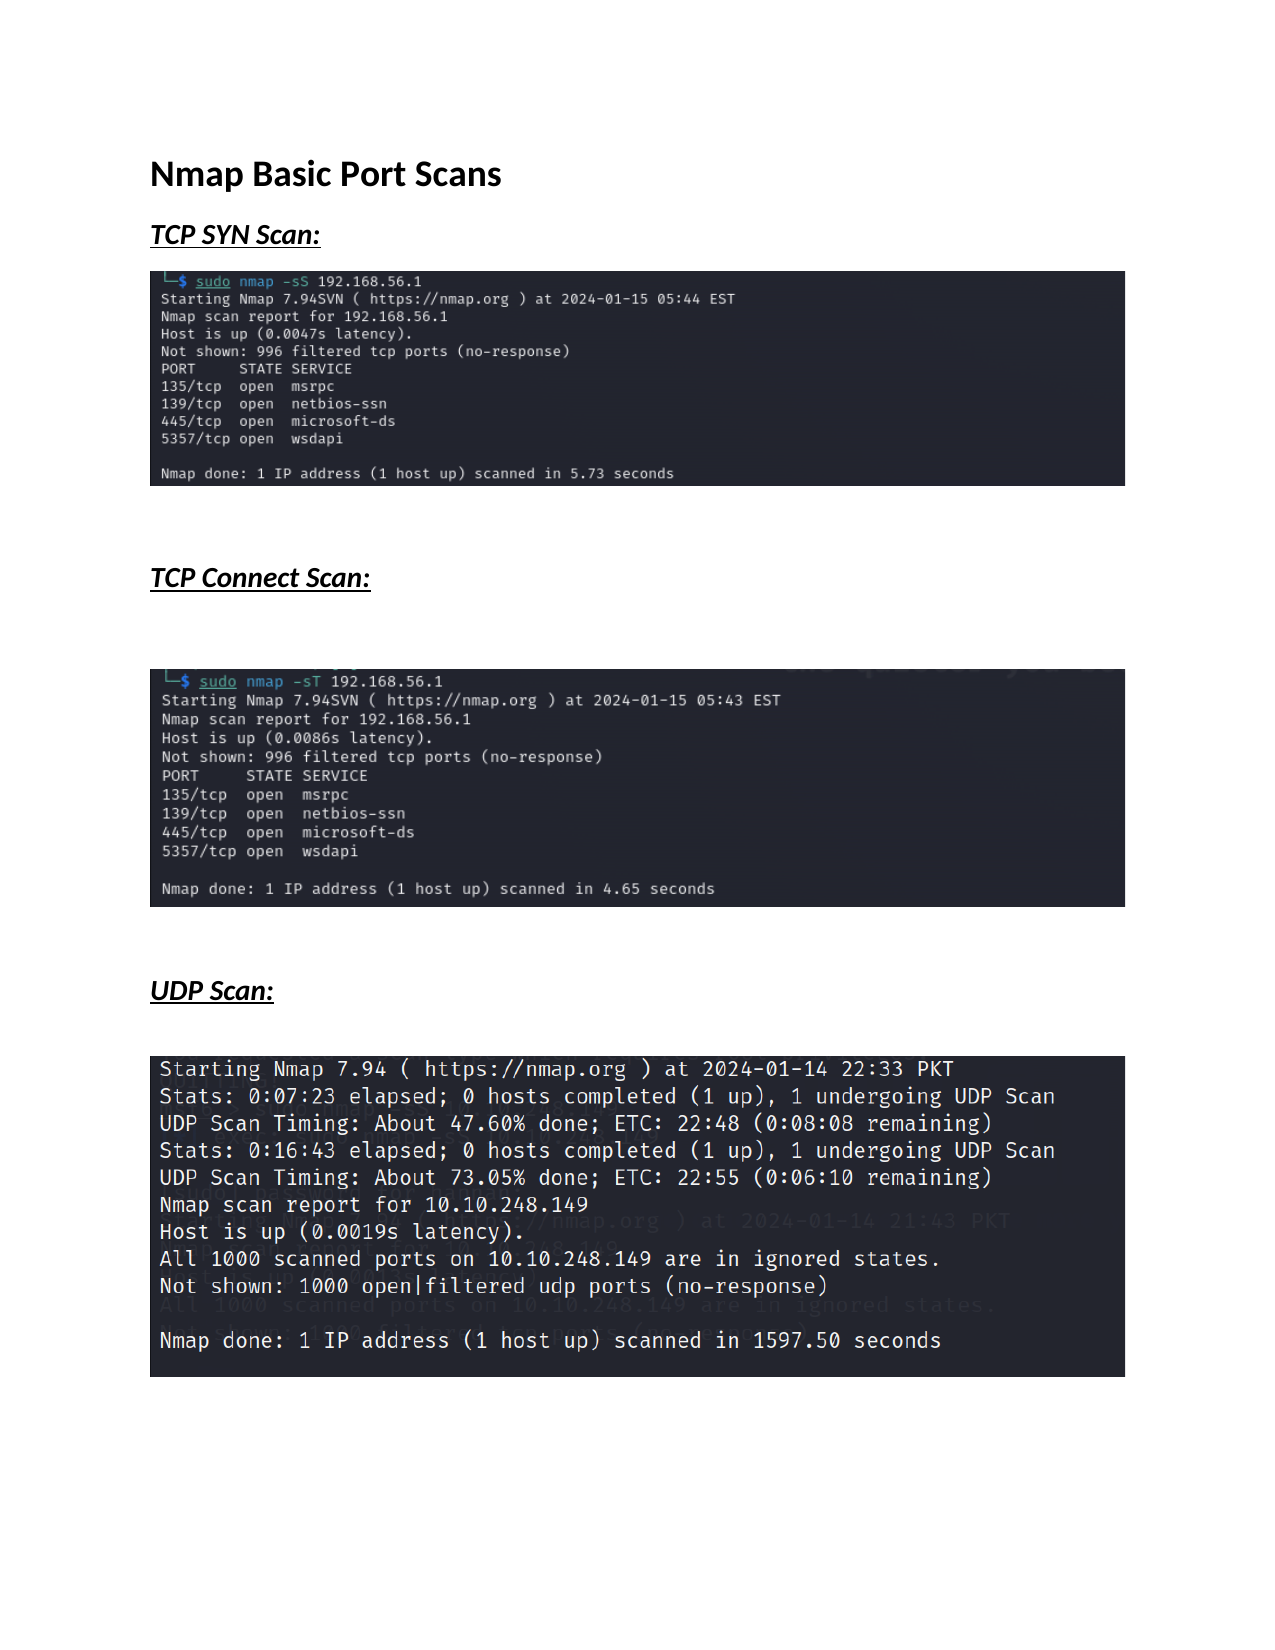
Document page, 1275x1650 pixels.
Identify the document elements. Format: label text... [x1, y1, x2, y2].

picture [150, 1056, 1125, 1377]
text TCP SYN Scan: [150, 216, 1125, 252]
picture [150, 669, 1125, 907]
text UDP Scan: [150, 972, 1125, 1038]
text Nmap Basic Port Scans [150, 150, 1125, 196]
text TCP Connect Scan: [150, 559, 1125, 595]
picture [150, 271, 1125, 486]
